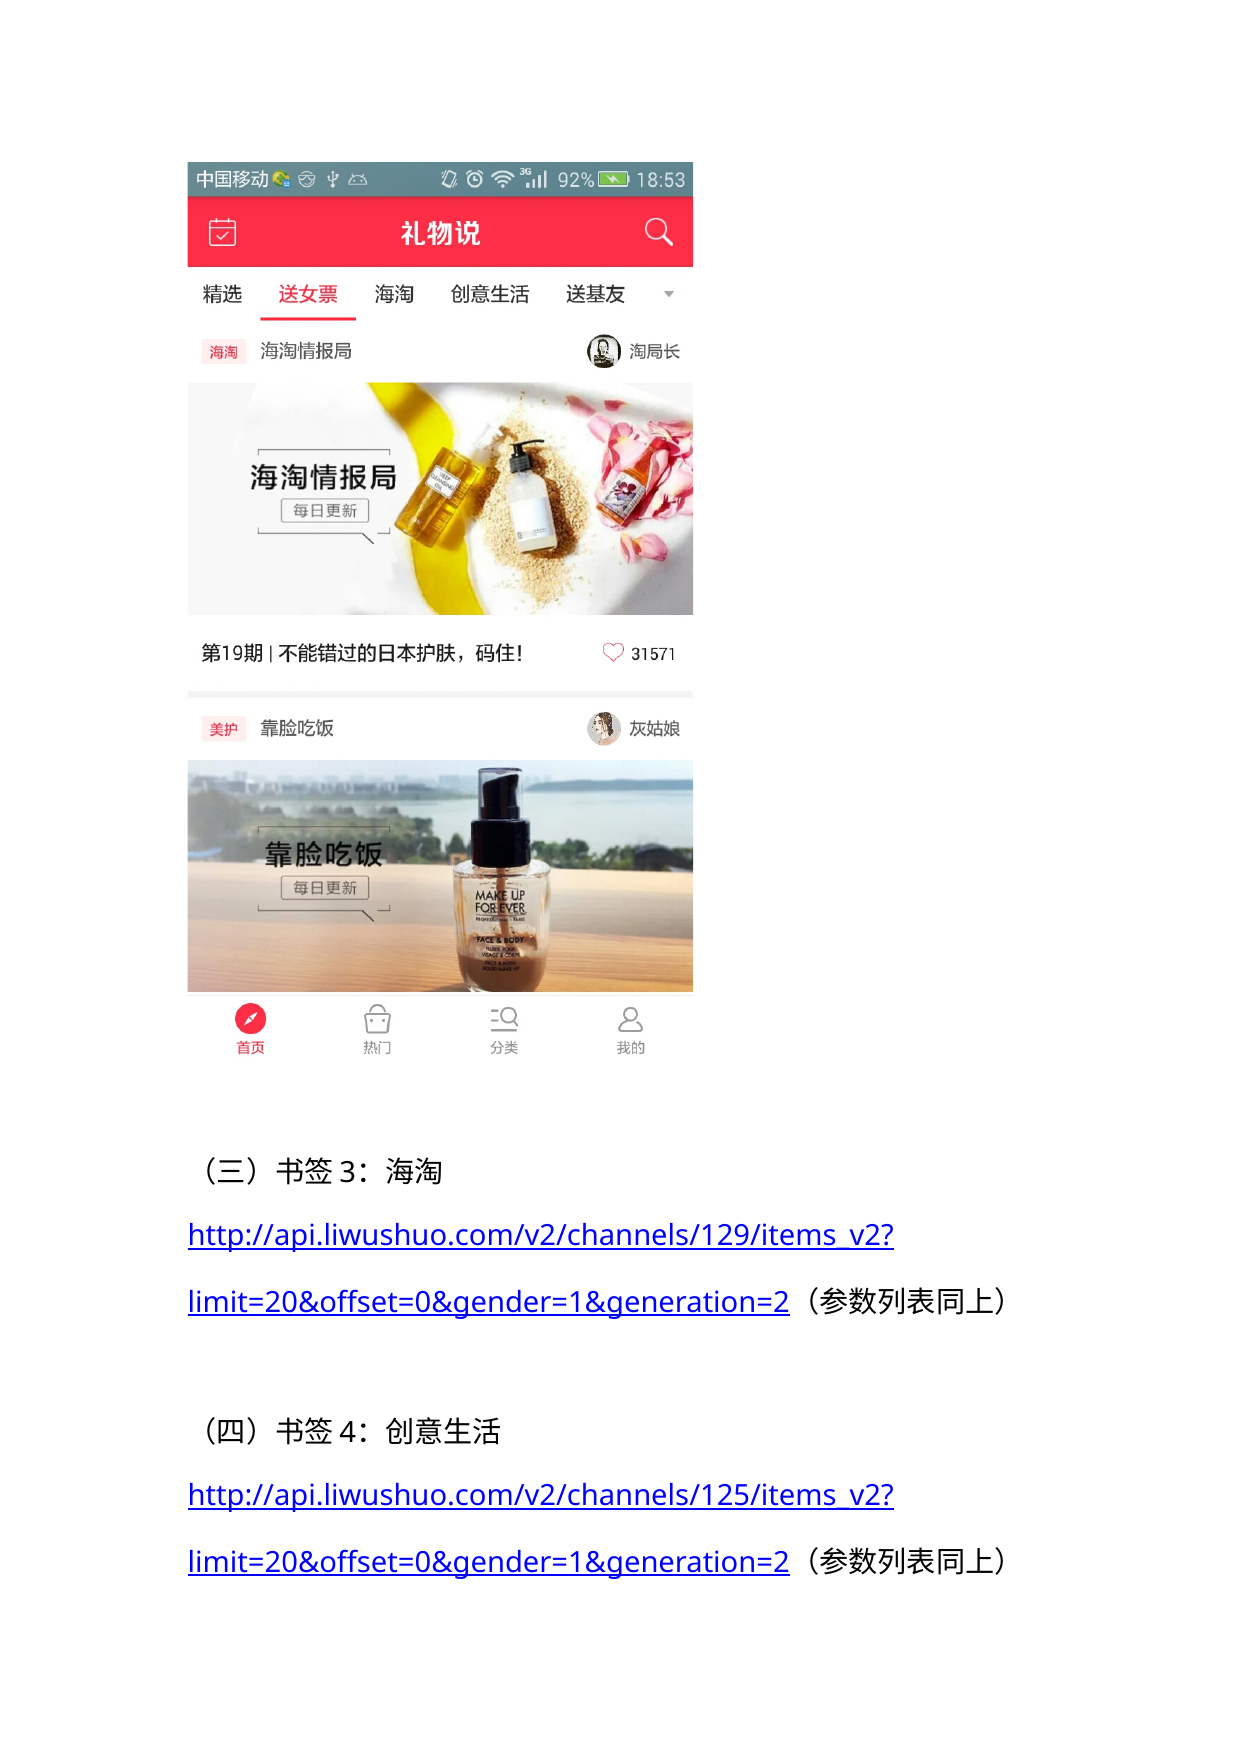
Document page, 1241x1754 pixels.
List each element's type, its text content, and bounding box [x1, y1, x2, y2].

picture [187, 162, 694, 1062]
text （四）书签4：创意生活 [187, 1397, 1053, 1462]
text http://api.liwushuo.com/v2/channels/125/items_v2?limit=20&offset=0&gender=1&generation=2（参数列表同上） [187, 1462, 1053, 1592]
text （三）书签3：海淘 [187, 1137, 1053, 1202]
text http://api.liwushuo.com/v2/channels/129/items_v2?limit=20&offset=0&gender=1&generation=2（参数列表同上） [187, 1202, 1053, 1332]
